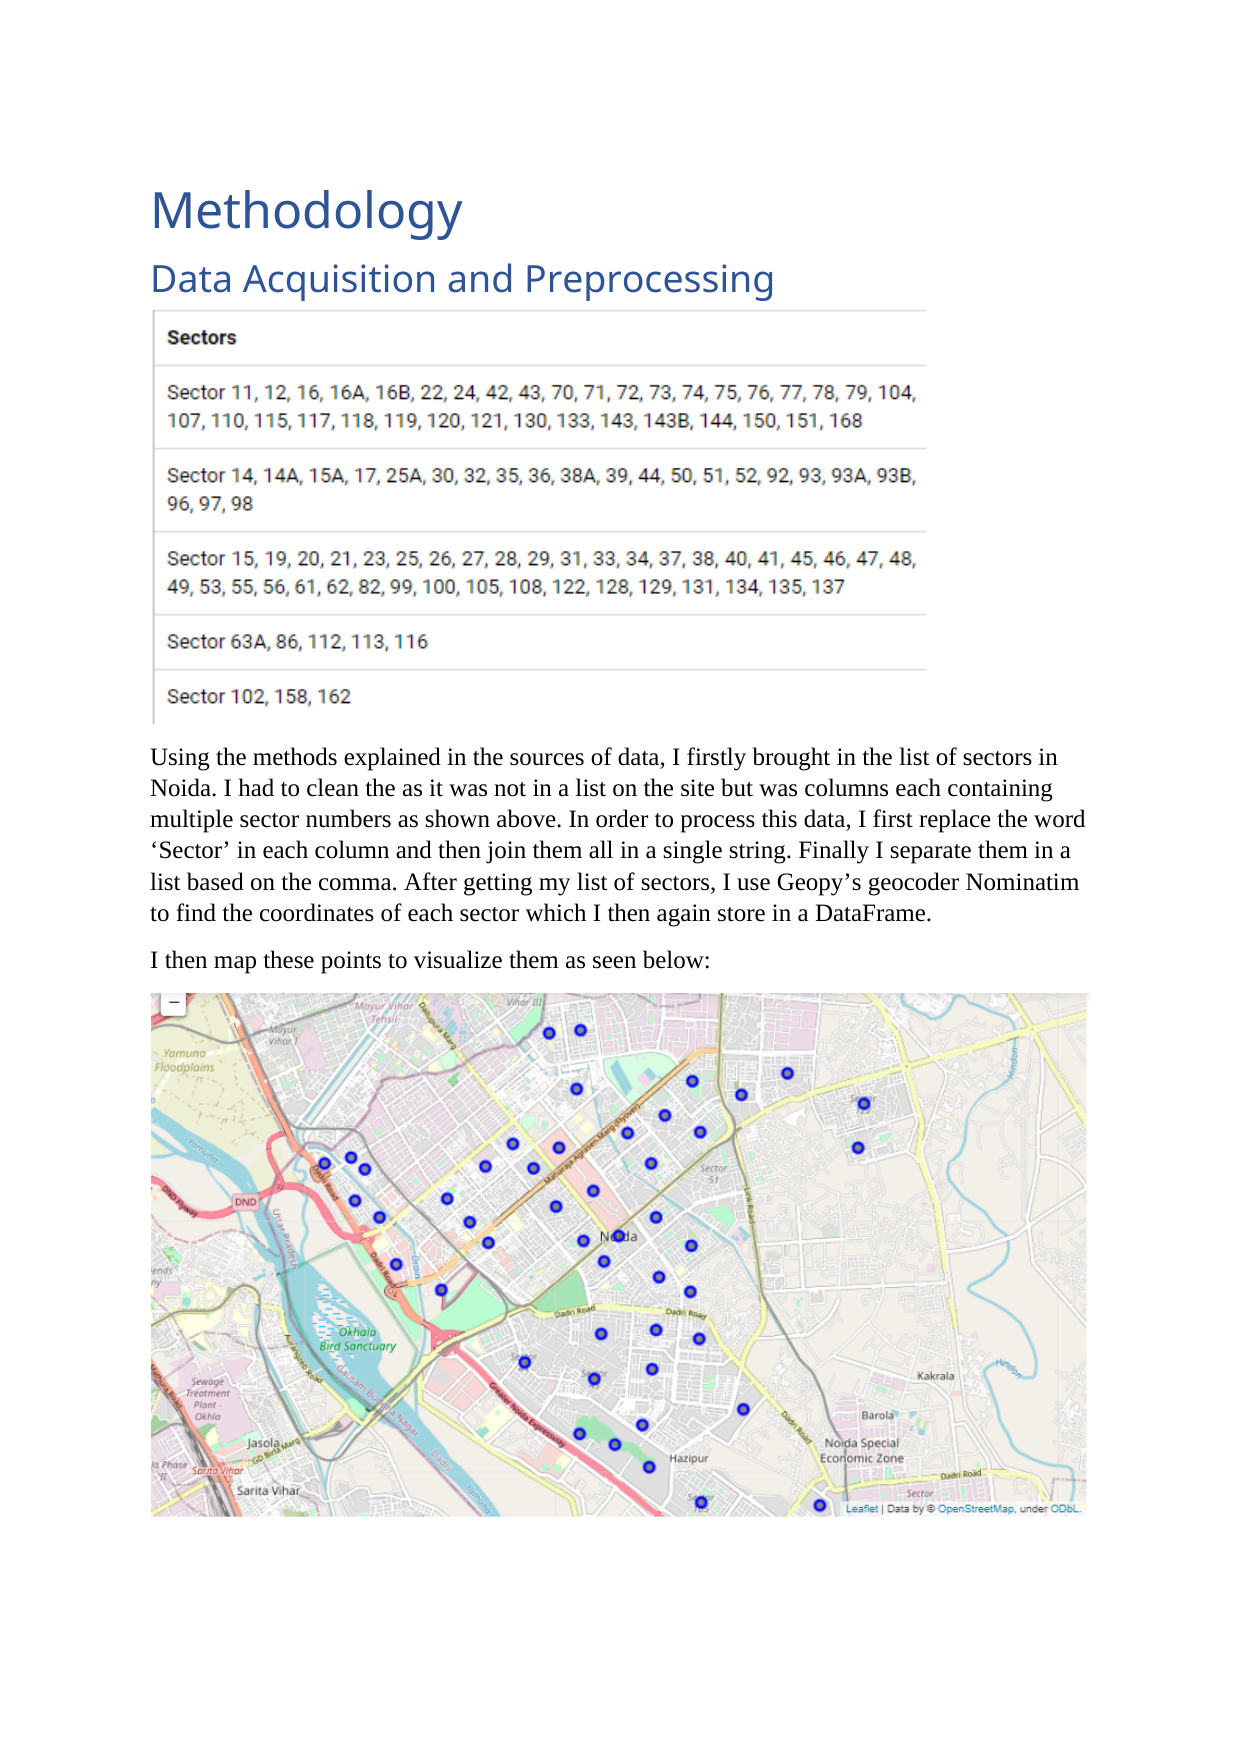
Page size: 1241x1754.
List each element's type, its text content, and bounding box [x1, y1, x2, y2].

picture [150, 993, 1091, 1520]
picture [150, 307, 927, 724]
subtitle Data Acquisition and Preprocessing [150, 253, 1090, 304]
subtitle Methodology [150, 175, 1090, 243]
text I then map these points to visualize them as seen below: [150, 945, 1090, 974]
text Using the methods explained in the sources of data, I firstly brought in the list of sectors in Noida. I had to clean the as it was not in a list on the site but was columns each containing multiple sector numbers as shown above. In order to process this data, I first replace the word ‘Sector’ in each column and then join them all in a single string. Finally I separate them in a list based on the comma. After getting my list of sectors, I use Geopy’s geocoder Nominatim to find the coordinates of each sector which I then again store in a DataFrame. [150, 742, 1090, 926]
